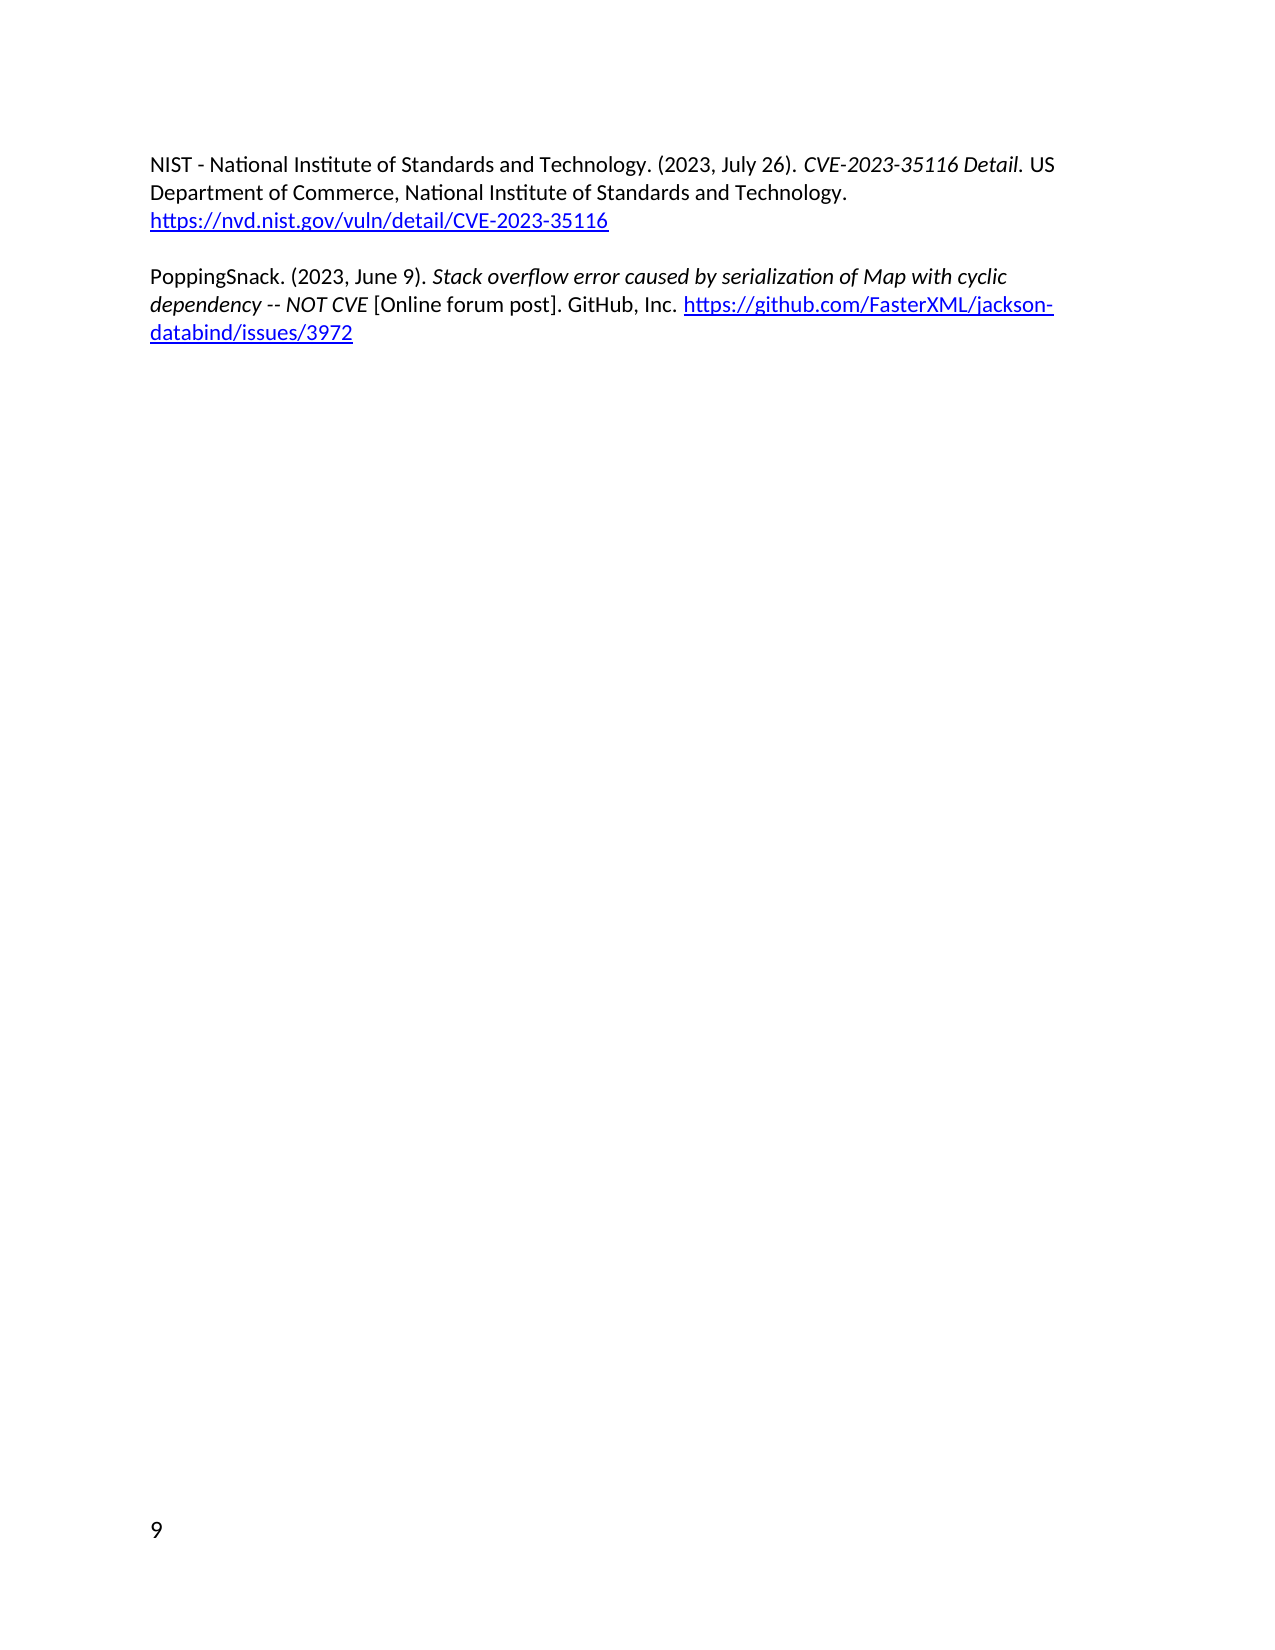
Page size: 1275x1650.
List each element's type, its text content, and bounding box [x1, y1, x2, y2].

text PoppingSnack. (2023, June 9). Stack overflow error caused by serialization of Map with cyclic dependency -- NOT CVE [Online forum post]. GitHub, Inc. https://github.com/FasterXML/jackson-databind/issues/3972 [150, 262, 1125, 346]
text NIST - National Institute of Standards and Technology. (2023, July 26). CVE-2023-35116 Detail. US Department of Commerce, National Institute of Standards and Technology. https://nvd.nist.gov/vuln/detail/CVE-2023-35116 [150, 150, 1125, 234]
